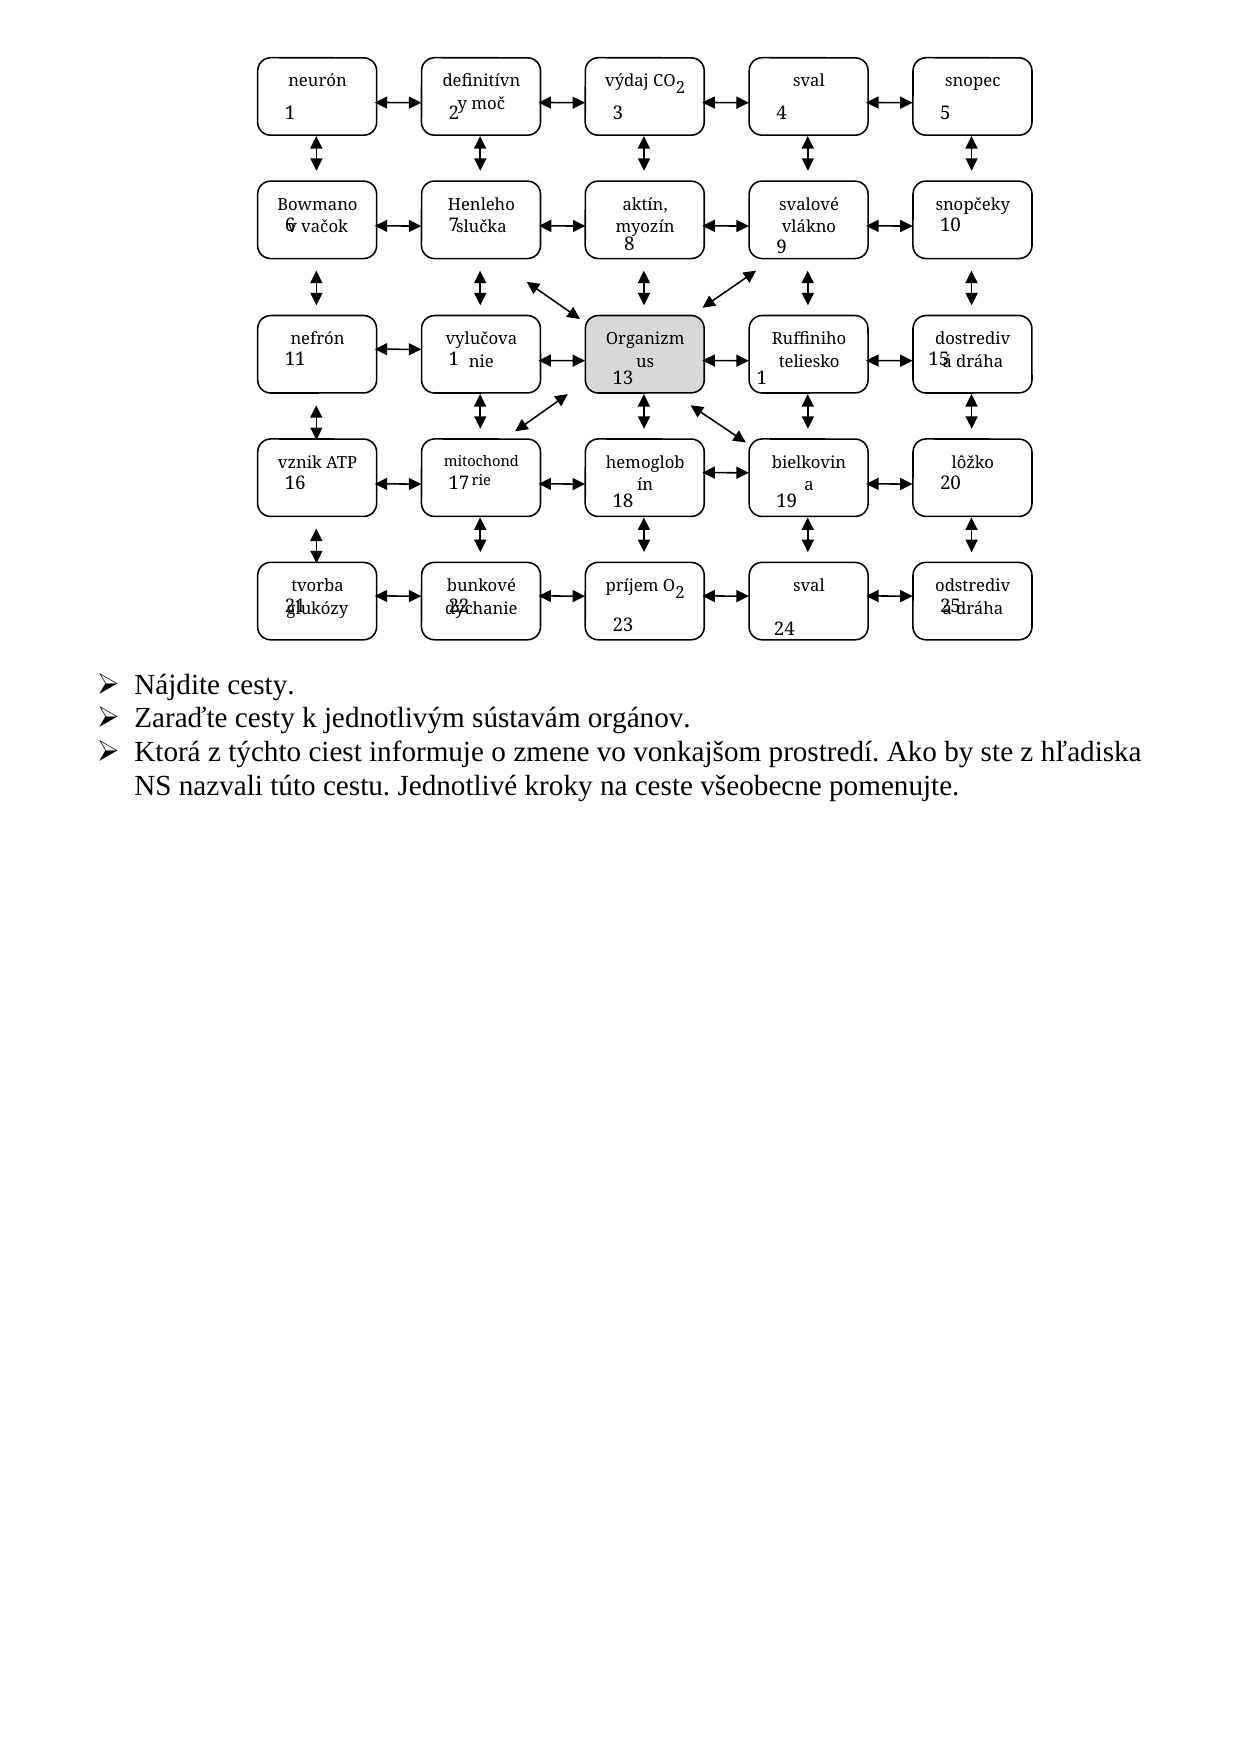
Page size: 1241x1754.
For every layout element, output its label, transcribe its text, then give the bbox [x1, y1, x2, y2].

list Nájdite cesty. [97, 667, 1167, 701]
list Zaraďte cesty k jednotlivým sústavám orgánov. [97, 701, 1167, 734]
list Ktorá z týchto ciest informuje o zmene vo vonkajšom prostredí. Ako by ste z hľadiska NS nazvali túto cestu. Jednotlivé kroky na ceste všeobecne pomenujte. [97, 734, 1167, 801]
